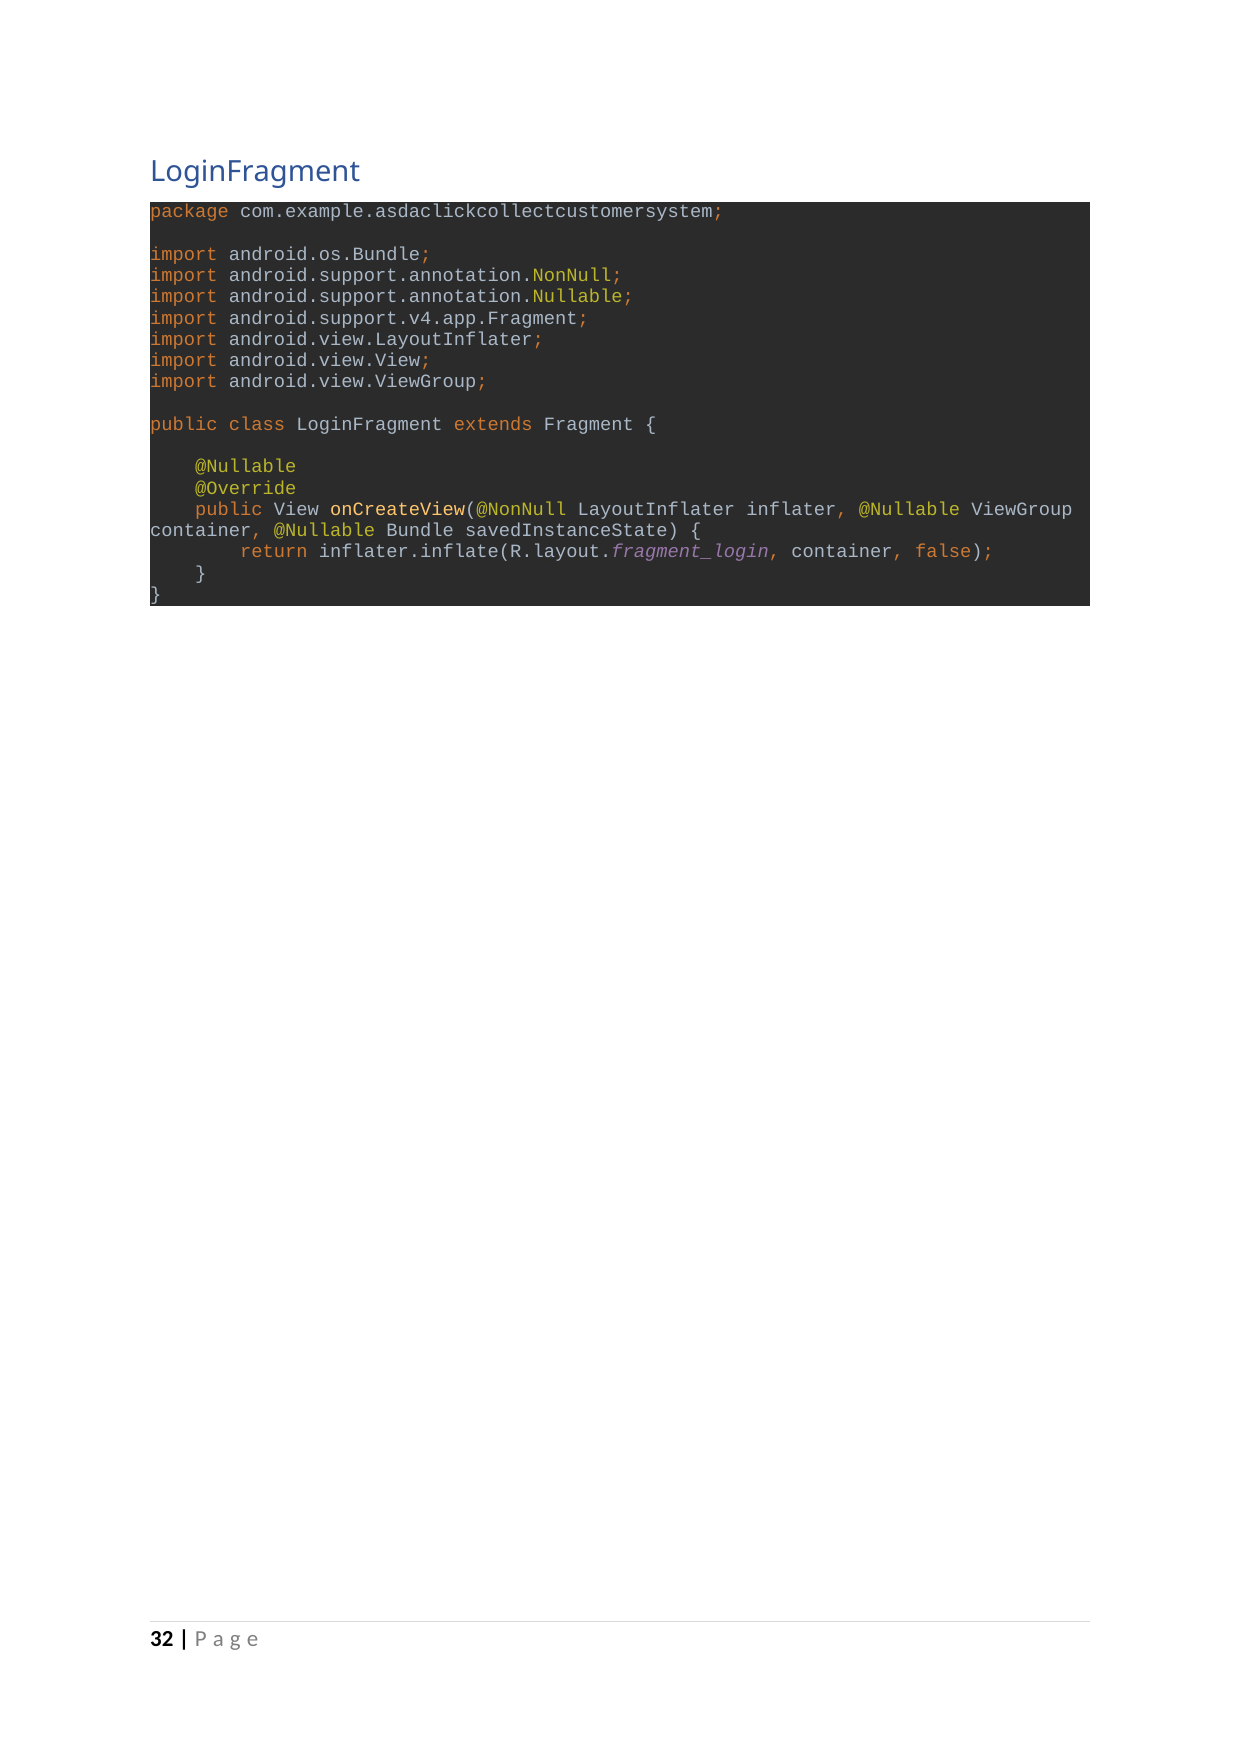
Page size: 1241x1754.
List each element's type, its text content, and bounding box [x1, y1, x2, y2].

subtitle LoginFragment [150, 150, 1090, 190]
text package com.example.asdaclickcollectcustomersystem; import android.os.Bundle; import android.support.annotation.NonNull; import android.support.annotation.Nullable; import android.support.v4.app.Fragment; import android.view.LayoutInflater; import android.view.View; import android.view.ViewGroup; public class LoginFragment extends Fragment { @Nullable @Override public View onCreateView(@NonNull LayoutInflater inflater, @Nullable ViewGroup container, @Nullable Bundle savedInstanceState) { return inflater.inflate(R.layout.fragment_login, container, false); } } [150, 202, 1090, 606]
